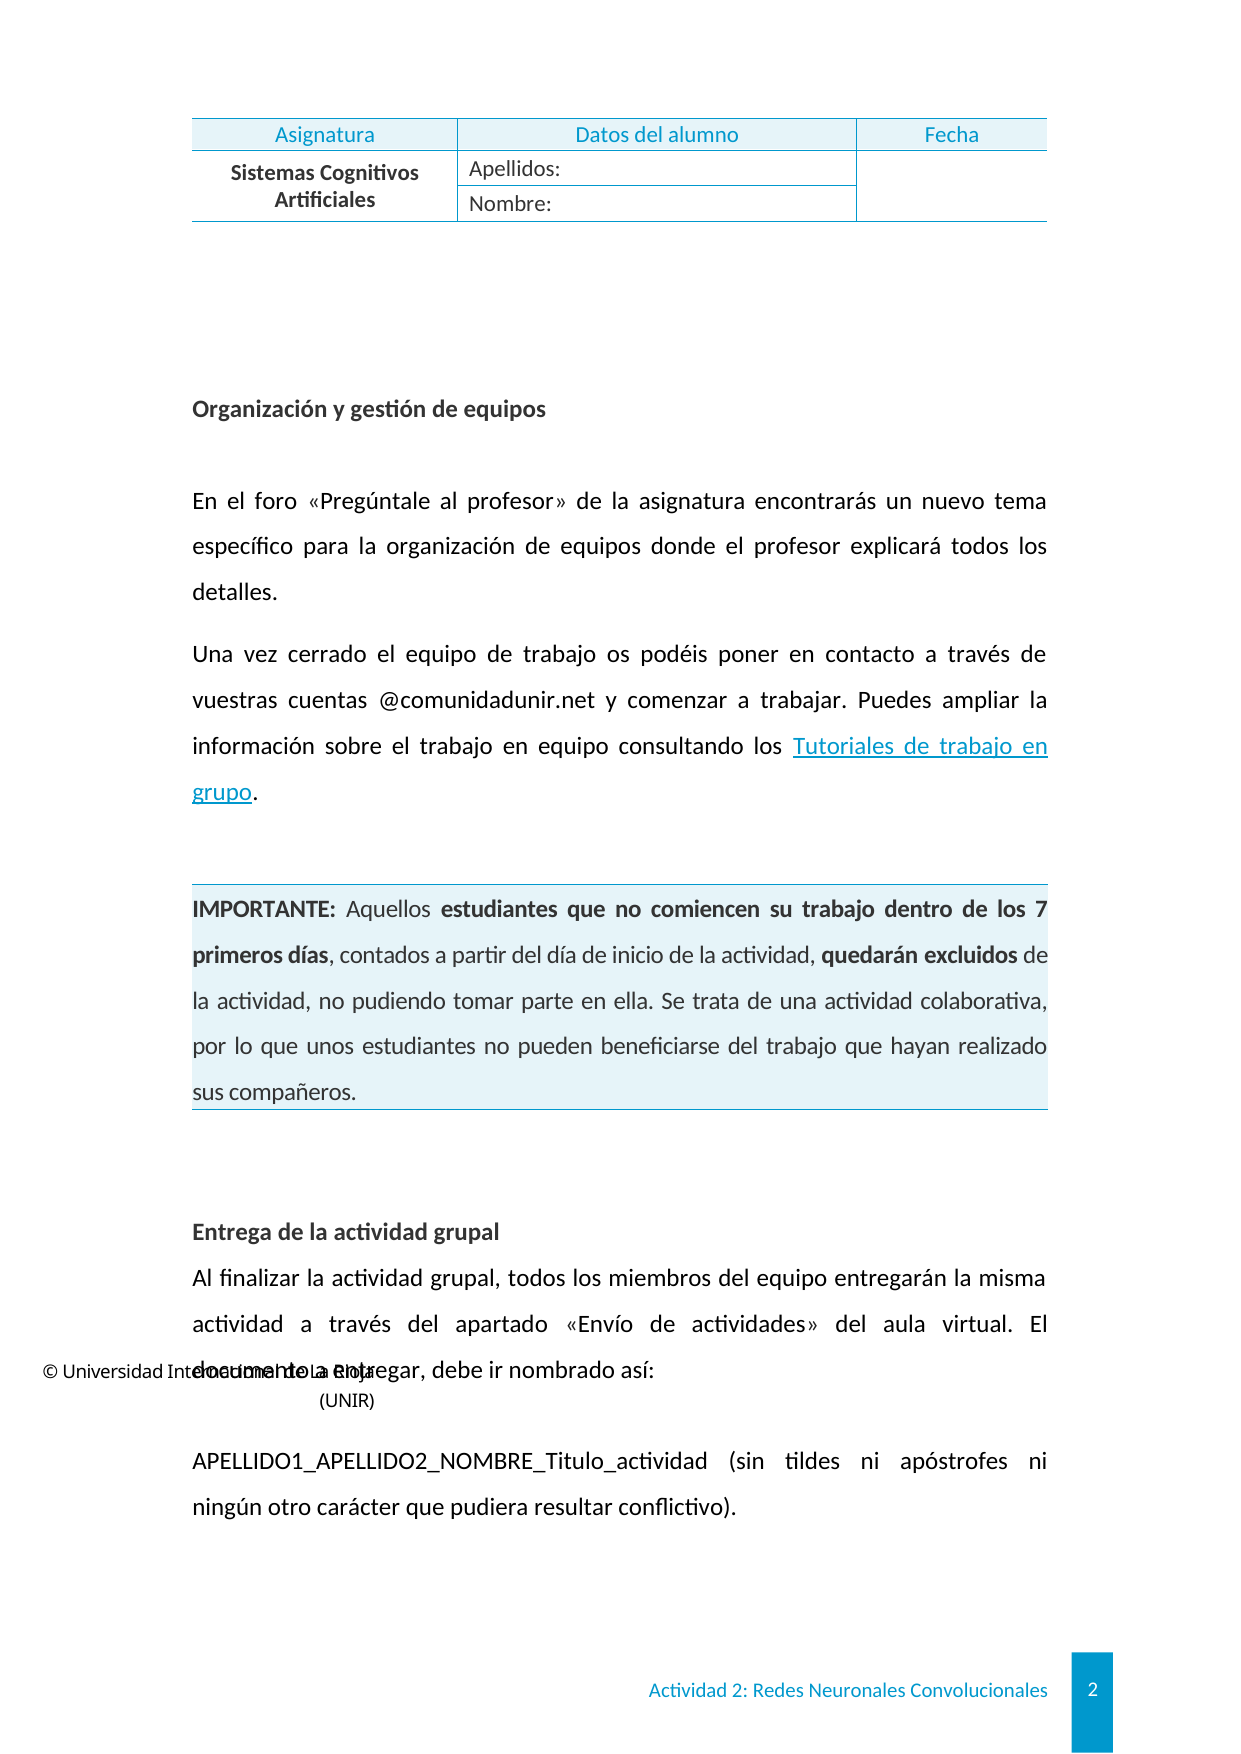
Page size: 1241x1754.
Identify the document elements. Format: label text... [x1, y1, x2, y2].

text Entrega de la actividad grupal [192, 1217, 1048, 1247]
text Al finalizar la actividad grupal, todos los miembros del equipo entregarán la misma actividad a través del apartado «Envío de actividades» del aula virtual. El documento a entregar, debe ir nombrado así: [192, 1262, 1048, 1384]
text Una vez cerrado el equipo de trabajo os podéis poner en contacto a través de vuestras cuentas @comunidadunir.net y comenzar a trabajar. Puedes ampliar la información sobre el trabajo en equipo consultando los Tutoriales de trabajo en grupo. [192, 639, 1048, 806]
text IMPORTANTE: Aquellos estudiantes que no comiencen su trabajo dentro de los 7 primeros días, contados a partir del día de inicio de la actividad, quedarán excluidos de la actividad, no pudiendo tomar parte en ella. Se trata de una actividad colaborativa, por lo que unos estudiantes no pueden beneficiarse del trabajo que hayan realizado sus compañeros. [192, 885, 1048, 1109]
text Organización y gestión de equipos [192, 393, 1048, 424]
text APELLIDO1_APELLIDO2_NOMBRE_Titulo_actividad (sin tildes ni apóstrofes ni ningún otro carácter que pudiera resultar conflictivo). [192, 1445, 1048, 1521]
text En el foro «Pregúntale al profesor» de la asignatura encontrarás un nuevo tema específico para la organización de equipos donde el profesor explicará todos los detalles. [192, 485, 1048, 607]
